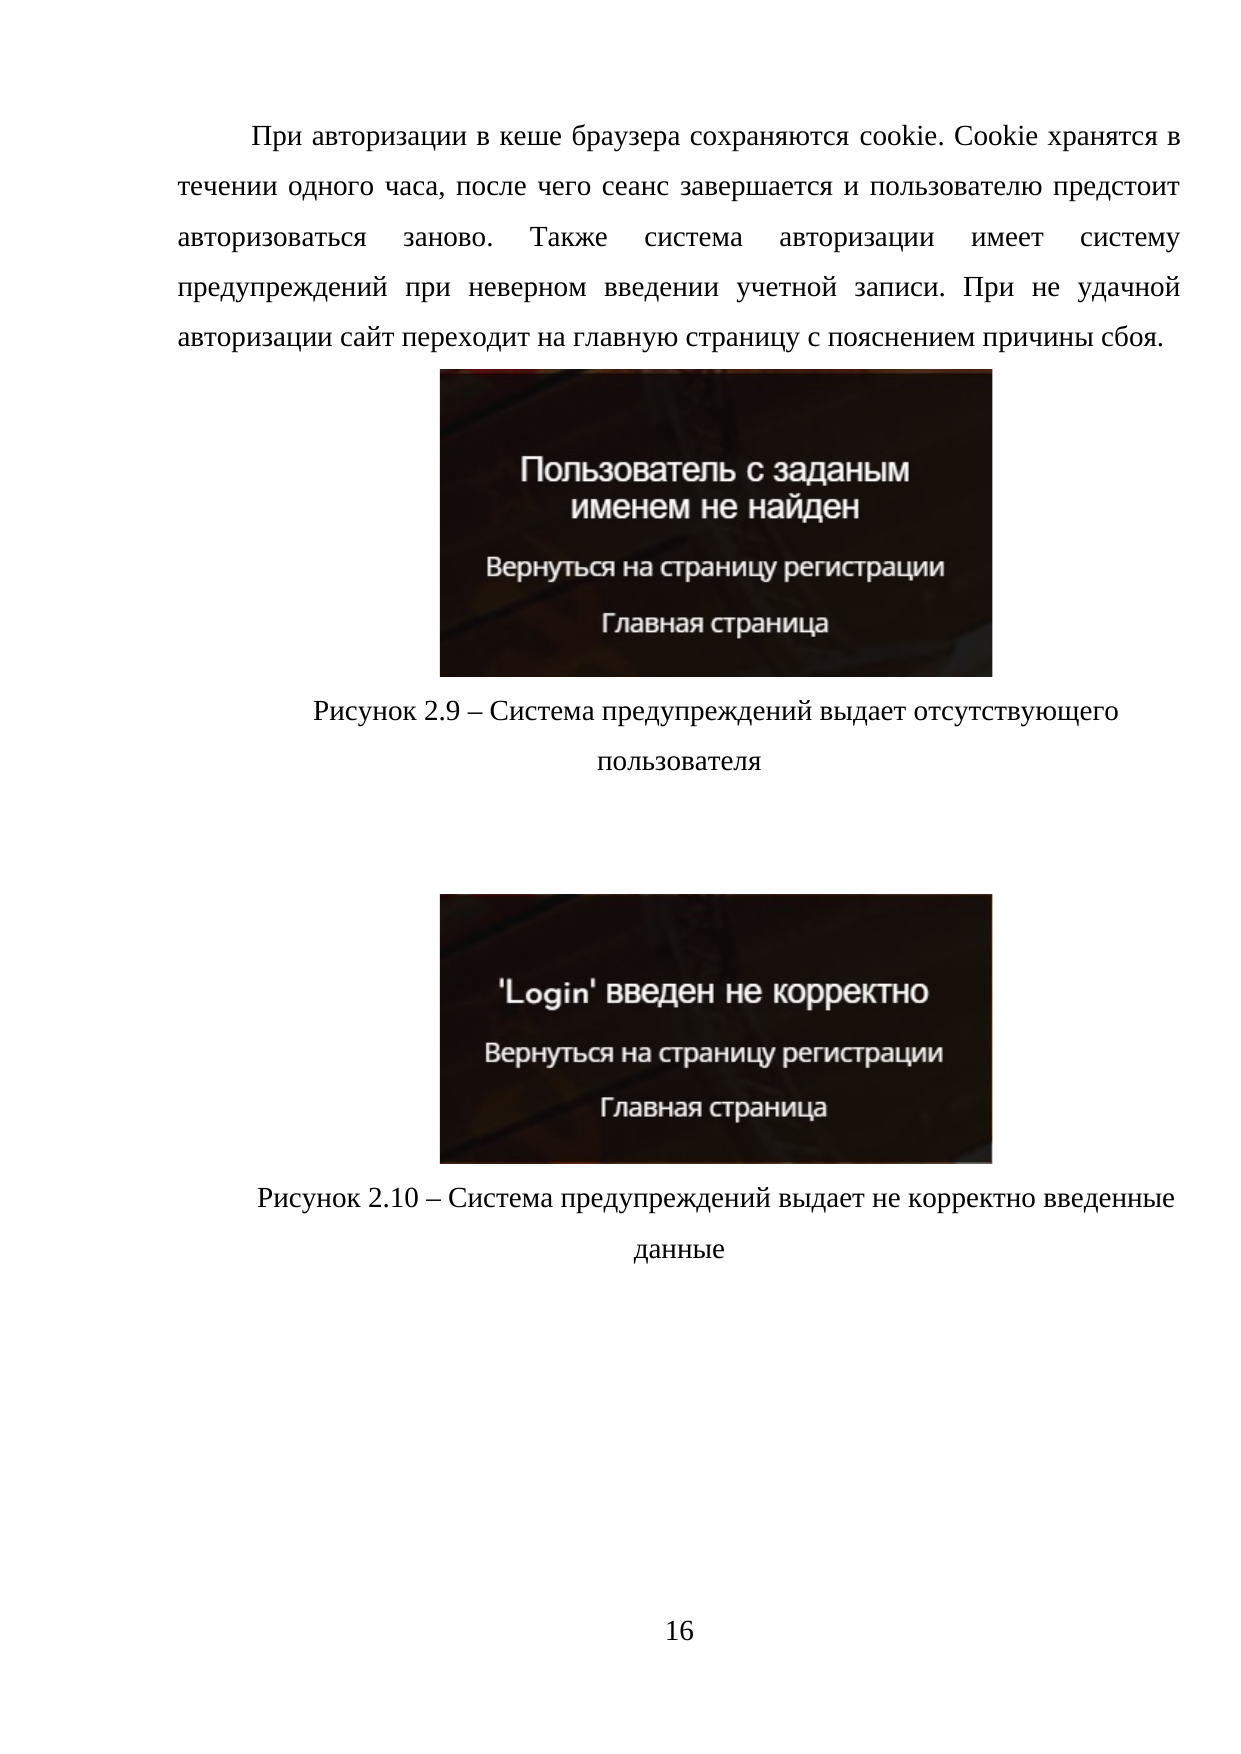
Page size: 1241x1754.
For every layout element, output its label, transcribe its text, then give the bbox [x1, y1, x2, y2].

picture [439, 369, 993, 677]
text При авторизации в кеше браузера сохраняются cookie. Cookie хранятся в течении одного часа, после чего сеанс завершается и пользователю предстоит авторизоваться заново. Также система авторизации имеет систему предупреждений при неверном введении учетной записи. При не удачной авторизации сайт переходит на главную страницу с пояснением причины сбоя. [177, 118, 1181, 353]
picture [439, 894, 993, 1164]
text Рисунок 2.9 – Система предупреждений выдает отсутствующего пользователя [177, 693, 1181, 777]
text Рисунок 2.10 – Система предупреждений выдает не корректно введенные данные [177, 1181, 1181, 1264]
